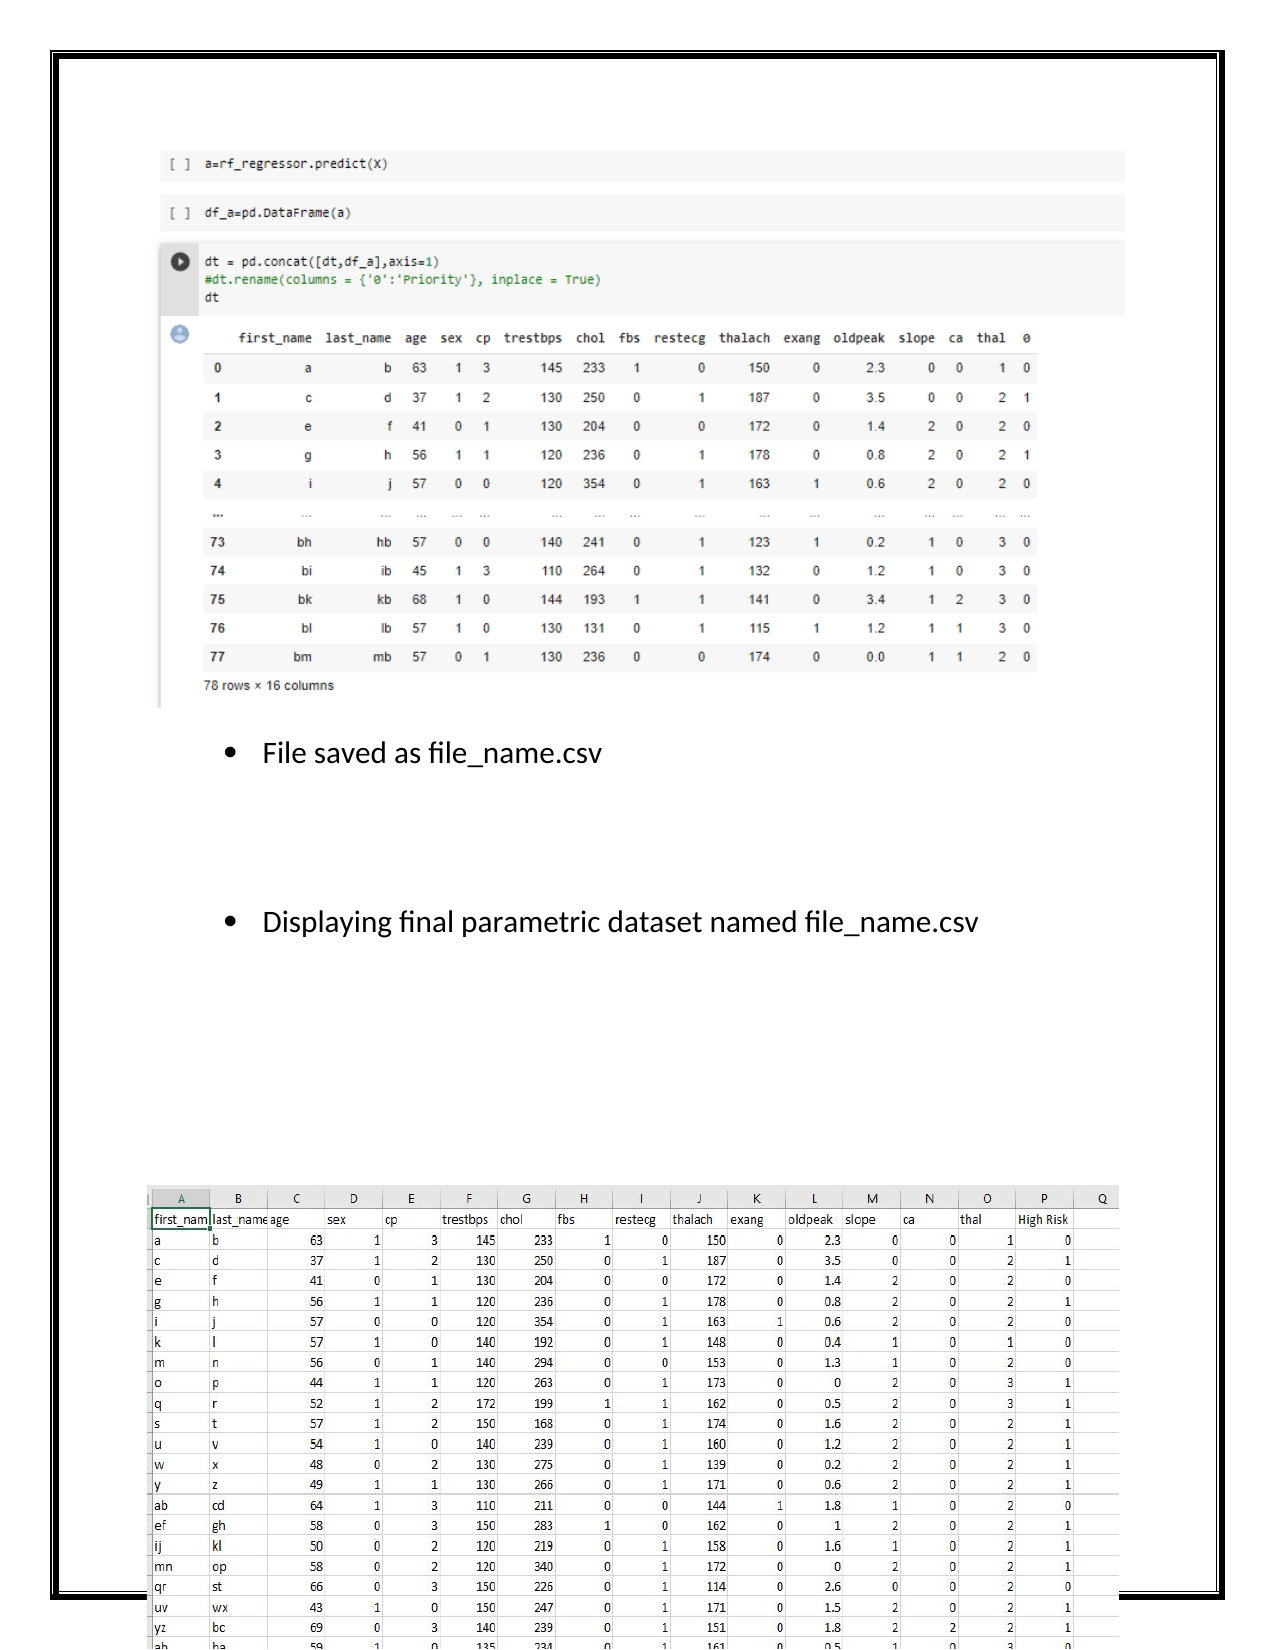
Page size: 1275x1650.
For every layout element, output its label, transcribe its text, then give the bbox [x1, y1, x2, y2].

list File saved as file_name.csv [225, 733, 1125, 771]
list Displaying final parametric dataset named file_name.csv [225, 902, 1125, 940]
picture [146, 1185, 1118, 1648]
picture [150, 150, 1125, 708]
